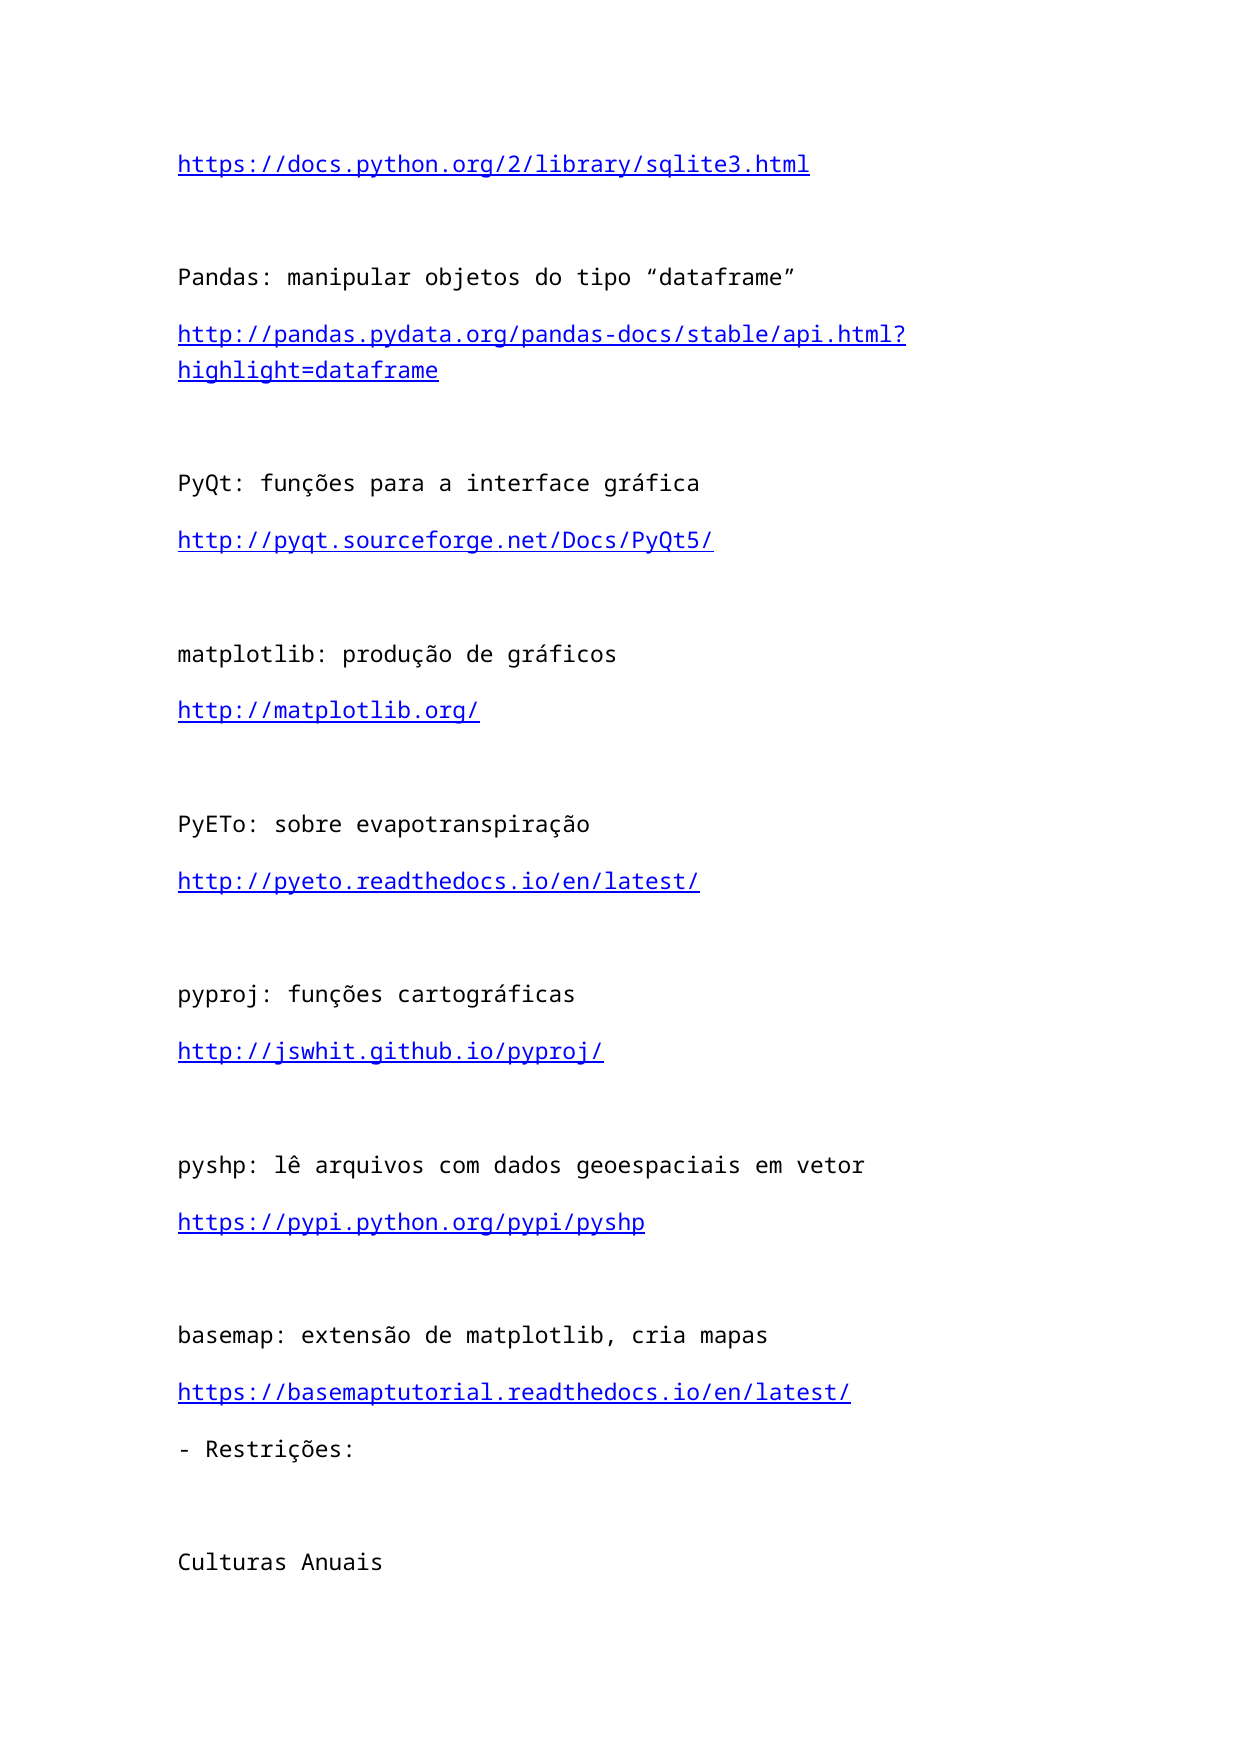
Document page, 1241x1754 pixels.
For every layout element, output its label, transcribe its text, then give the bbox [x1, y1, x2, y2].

text PyETo: sobre evapotranspiração [177, 808, 1063, 839]
text https://basemaptutorial.readthedocs.io/en/latest/ [177, 1376, 1063, 1407]
text matplotlib: produção de gráficos [177, 638, 1063, 669]
text pyshp: lê arquivos com dados geoespaciais em vetor [177, 1149, 1063, 1180]
text http://matplotlib.org/ [177, 694, 1063, 726]
text https://docs.python.org/2/library/sqlite3.html [177, 148, 1063, 179]
text basemap: extensão de matplotlib, cria mapas [177, 1319, 1063, 1350]
text https://pypi.python.org/pypi/pyshp [177, 1205, 1063, 1237]
text pyproj: funções cartográficas [177, 978, 1063, 1009]
text http://jswhit.github.io/pyproj/ [177, 1035, 1063, 1066]
text - Restrições: [177, 1432, 1063, 1464]
text http://pandas.pydata.org/pandas-docs/stable/api.html?highlight=dataframe [177, 318, 1063, 385]
text http://pyeto.readthedocs.io/en/latest/ [177, 865, 1063, 896]
text http://pyqt.sourceforge.net/Docs/PyQt5/ [177, 524, 1063, 555]
text Pandas: manipular objetos do tipo “dataframe” [177, 261, 1063, 292]
text Culturas Anuais [177, 1546, 1063, 1577]
text PyQt: funções para a interface gráfica [177, 467, 1063, 499]
